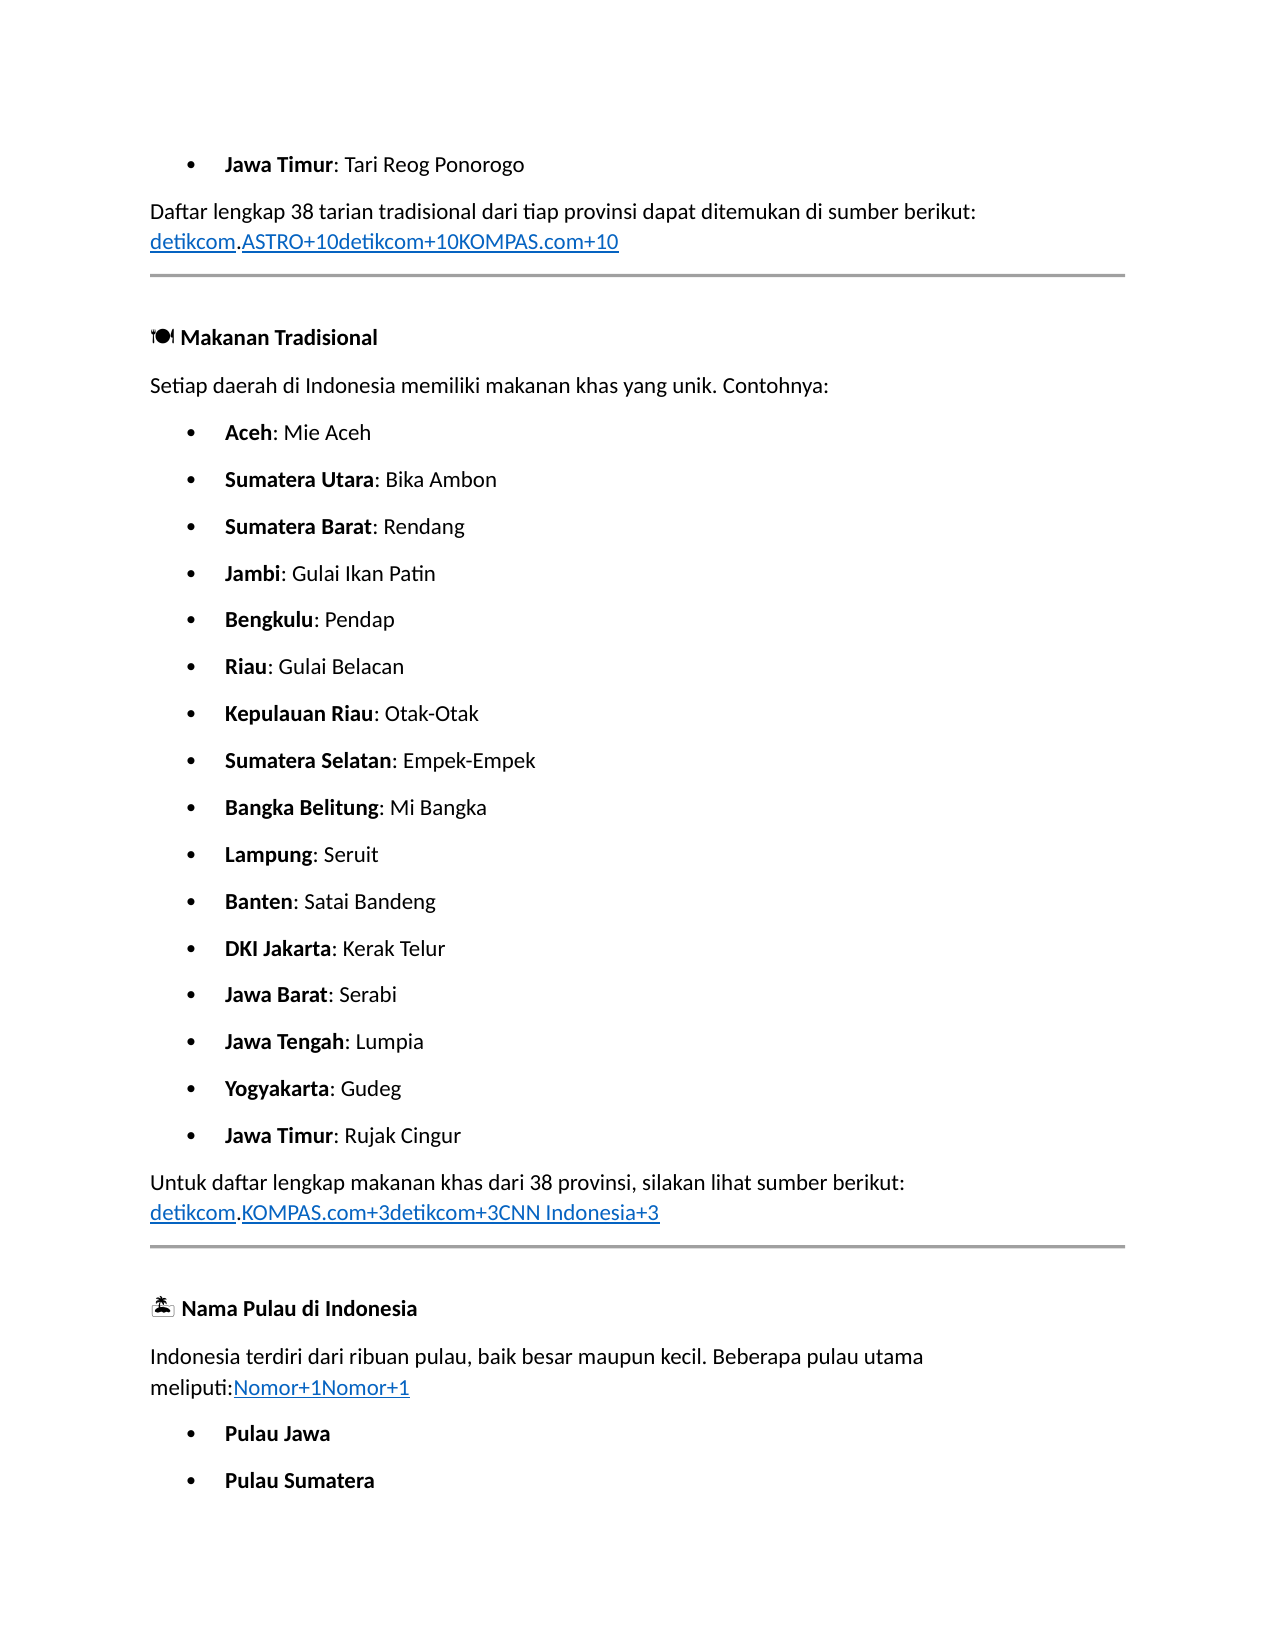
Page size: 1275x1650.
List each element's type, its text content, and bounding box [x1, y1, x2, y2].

list Riau: Gulai Belacan [187, 652, 1125, 681]
list Bangka Belitung: Mi Bangka [187, 793, 1125, 821]
list Sumatera Utara: Bika Ambon [187, 465, 1125, 493]
list Bengkulu: Pendap [187, 606, 1125, 634]
list Lampung: Seruit [187, 840, 1125, 868]
text Indonesia terdiri dari ribuan pulau, baik besar maupun kecil. Beberapa pulau utama meliputi:Nomor+1Nomor+1 [150, 1342, 1125, 1401]
list Jawa Tengah: Lumpia [187, 1027, 1125, 1056]
list Yogyakarta: Gudeg [187, 1074, 1125, 1102]
list DKI Jakarta: Kerak Telur [187, 934, 1125, 962]
list Sumatera Selatan: Empek-Empek [187, 746, 1125, 774]
list Aceh: Mie Aceh [187, 418, 1125, 446]
list Jawa Timur: Rujak Cingur [187, 1121, 1125, 1149]
text 🍽️ Makanan Tradisional [150, 321, 1125, 352]
list Banten: Satai Bandeng [187, 887, 1125, 915]
text Setiap daerah di Indonesia memiliki makanan khas yang unik. Contohnya: [150, 371, 1125, 399]
list Kepulauan Riau: Otak-Otak [187, 699, 1125, 727]
text 🏝️ Nama Pulau di Indonesia [150, 1292, 1125, 1323]
list Sumatera Barat: Rendang [187, 512, 1125, 540]
text Untuk daftar lengkap makanan khas dari 38 provinsi, silakan lihat sumber berikut: detikcom.KOMPAS.com+3detikcom+3CNN Indonesia+3 [150, 1168, 1125, 1226]
list Jawa Timur: Tari Reog Ponorogo [187, 150, 1125, 178]
list Jawa Barat: Serabi [187, 981, 1125, 1009]
text Daftar lengkap 38 tarian tradisional dari tiap provinsi dapat ditemukan di sumber berikut: detikcom.ASTRO+10detikcom+10KOMPAS.com+10 [150, 197, 1125, 255]
list Pulau Sumatera [187, 1466, 1125, 1494]
list Jambi: Gulai Ikan Patin [187, 559, 1125, 587]
list Pulau Jawa [187, 1419, 1125, 1448]
